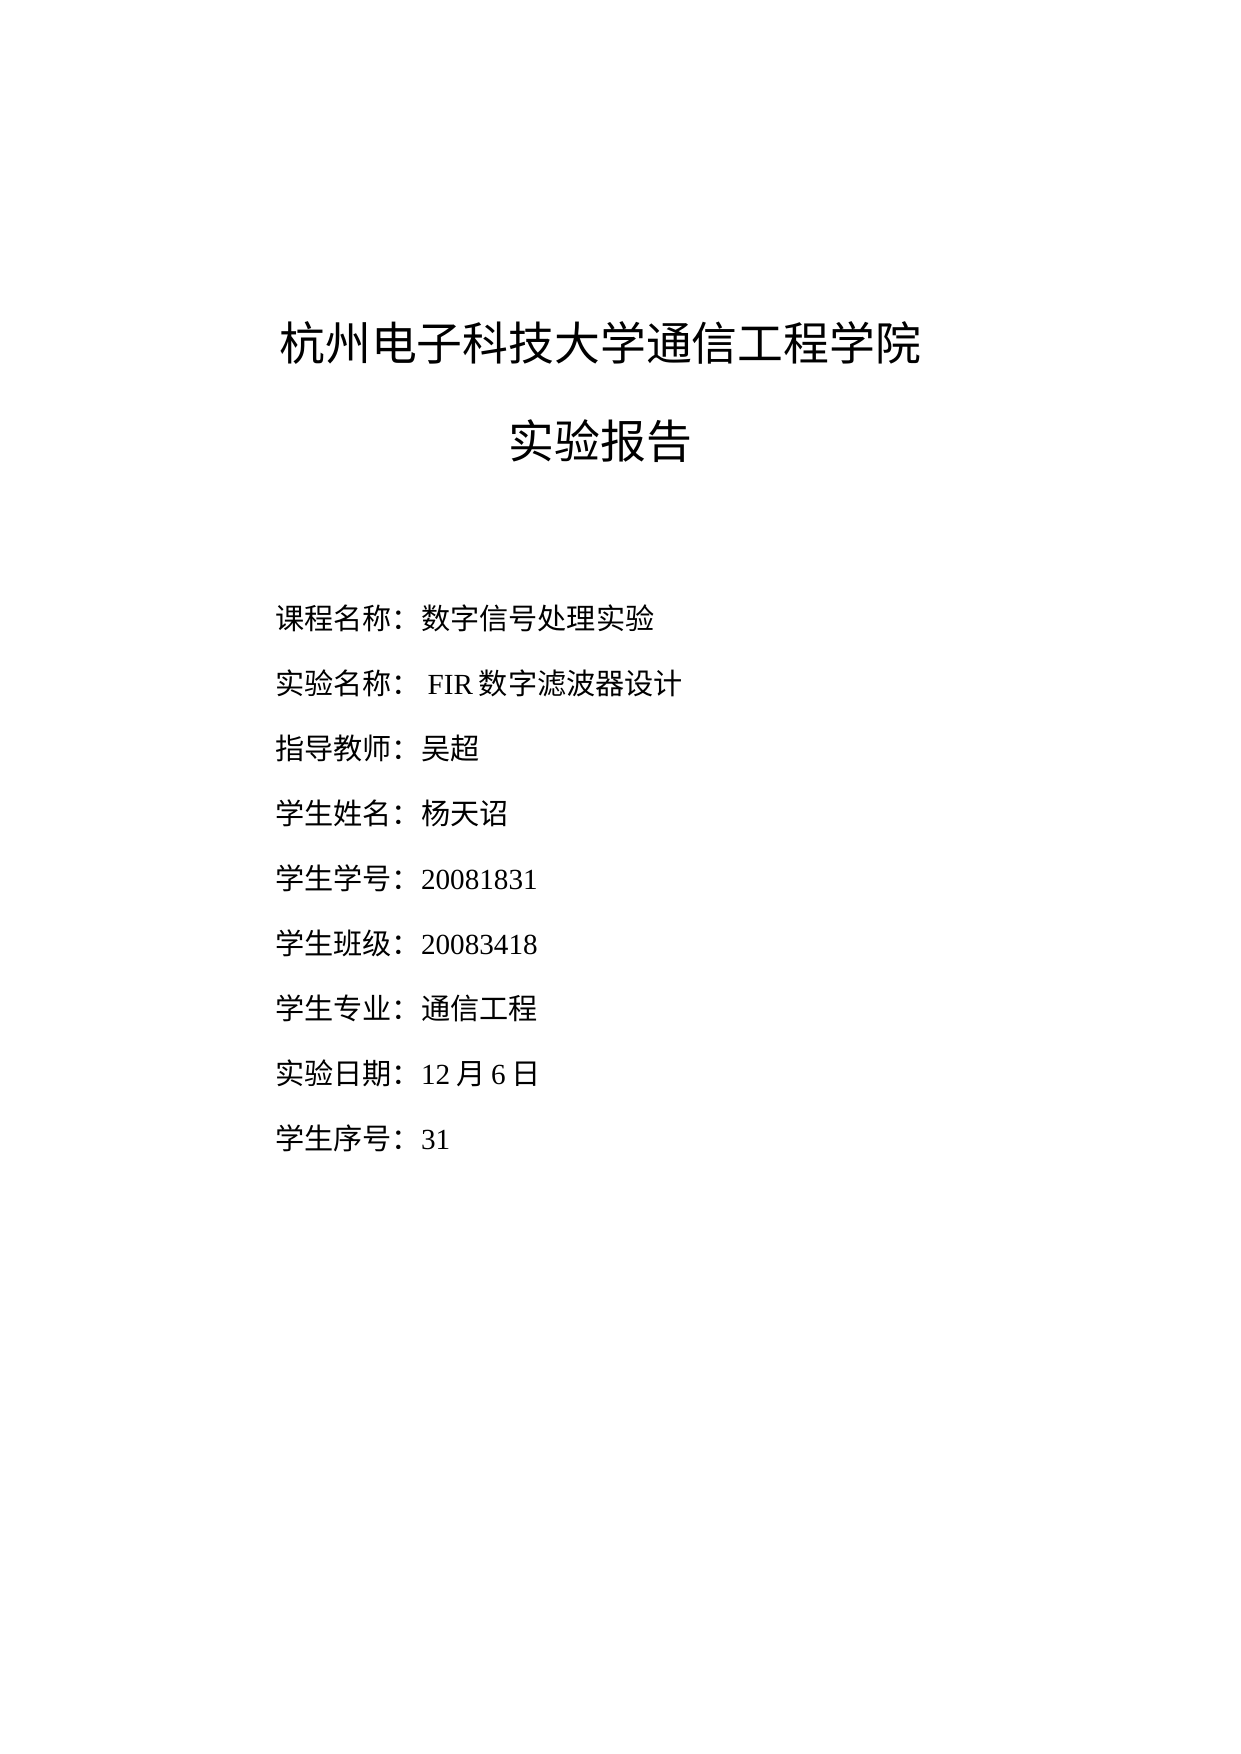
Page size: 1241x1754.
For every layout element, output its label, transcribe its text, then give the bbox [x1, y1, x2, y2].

text 学生专业：通信工程 [187, 974, 1053, 1039]
text 指导教师：吴超 [187, 714, 1053, 779]
text 课程名称：数字信号处理实验 [187, 584, 1053, 649]
text 杭州电子科技大学通信工程学院 [187, 292, 1053, 389]
text 实验日期：12月6日 [187, 1039, 1053, 1104]
text 学生学号：20081831 [187, 844, 1053, 909]
text 学生姓名：杨天诏 [187, 779, 1053, 844]
text 实验报告 [187, 389, 1053, 487]
text 学生班级：20083418 [187, 909, 1053, 974]
text 实验名称： FIR数字滤波器设计 [187, 649, 1053, 714]
text 学生序号：31 [187, 1104, 1053, 1169]
